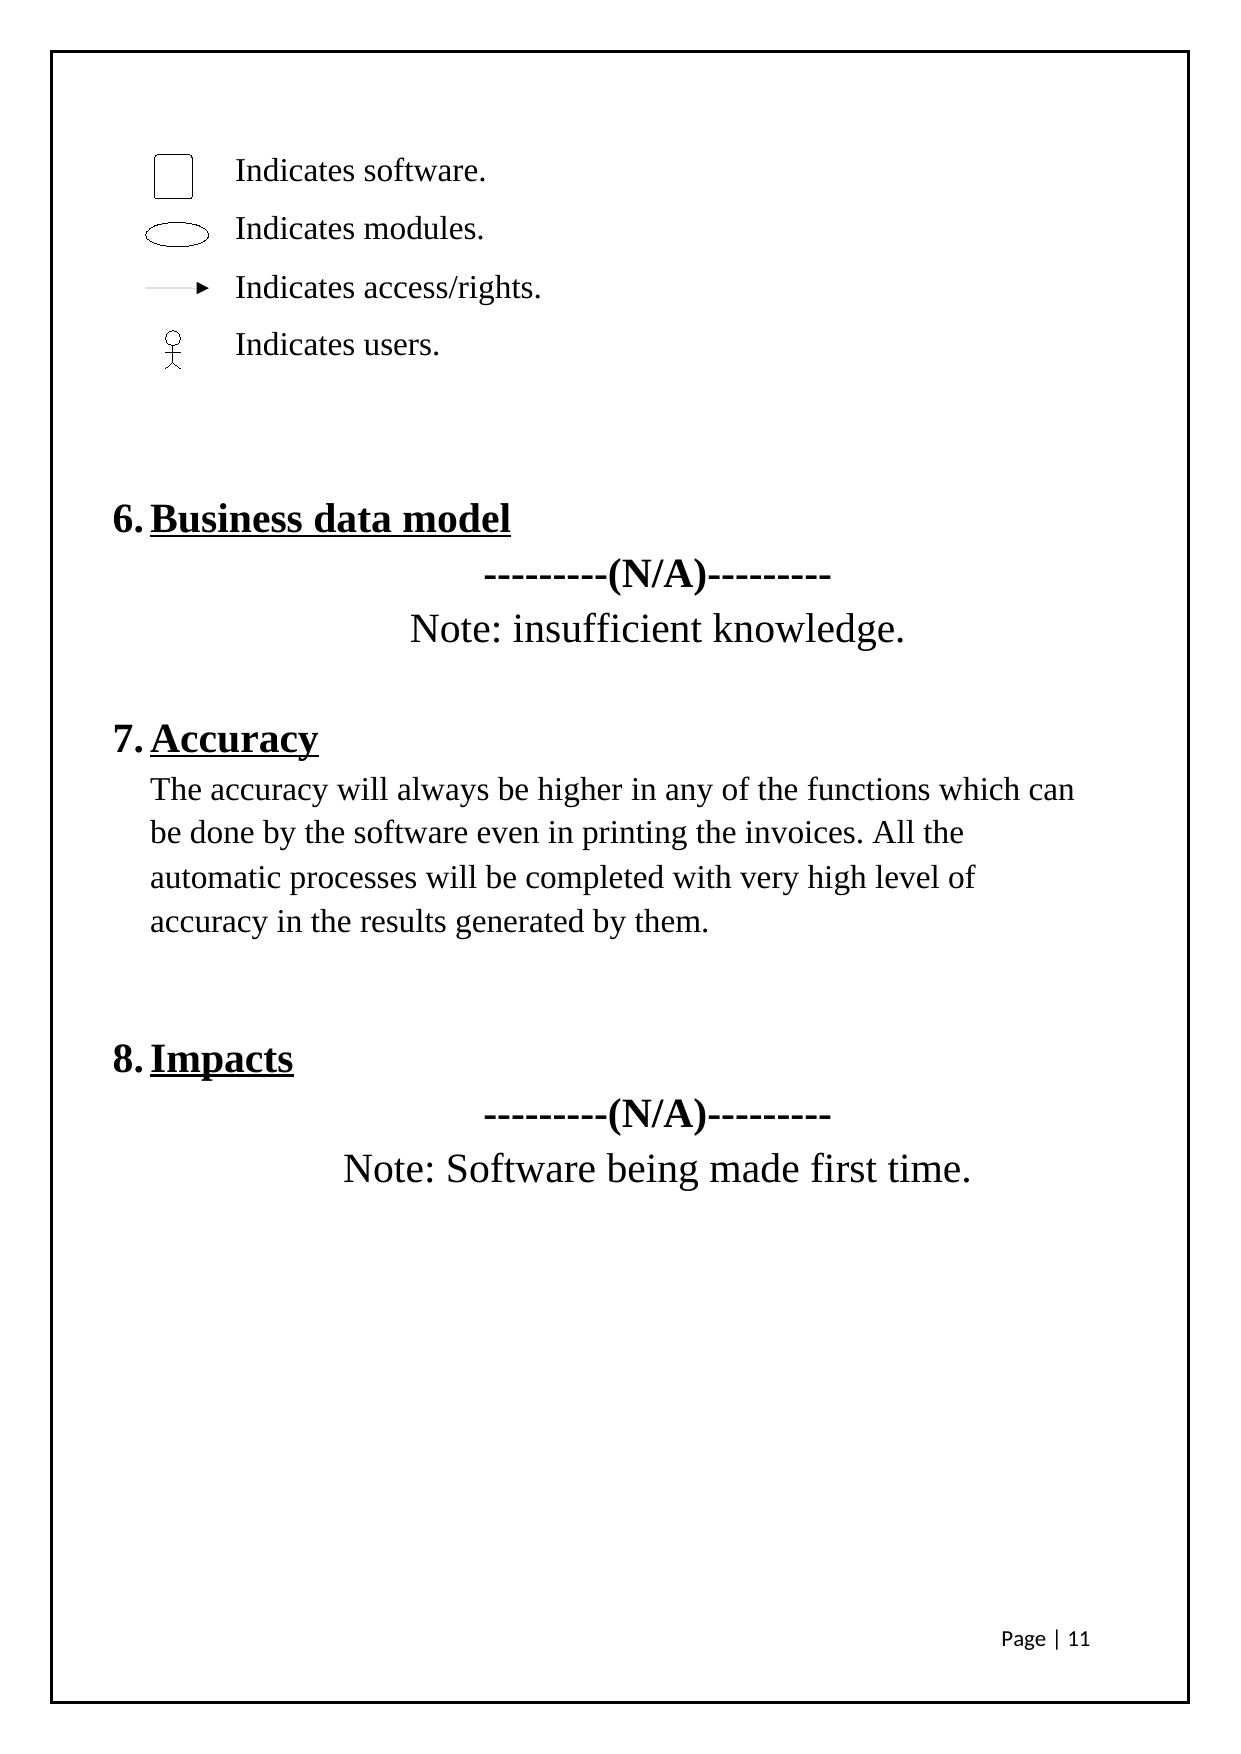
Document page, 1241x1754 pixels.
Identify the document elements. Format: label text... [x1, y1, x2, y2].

list Accuracy [112, 714, 1090, 762]
table_cell [139, 208, 224, 267]
table_cell [139, 324, 224, 383]
table_header [139, 150, 224, 208]
list ---------(N/A)--------- [225, 1088, 1090, 1136]
table_cell [139, 267, 224, 324]
list Note: insufficient knowledge. [225, 603, 1090, 651]
table_cell Indicates access/rights. [224, 267, 622, 324]
table_header Indicates software. [224, 150, 622, 208]
list Business data model [112, 493, 1090, 541]
list ---------(N/A)--------- [225, 548, 1090, 596]
list Impacts [112, 1033, 1090, 1081]
list Note: Software being made first time. [225, 1143, 1090, 1191]
list The accuracy will always be higher in any of the functions which can be done by the software even in printing the invoices. All the automatic processes will be completed with very high level of accuracy in the results generated by them. [150, 769, 1090, 939]
table_cell Indicates users. [224, 324, 622, 383]
table_cell Indicates modules. [224, 208, 622, 267]
